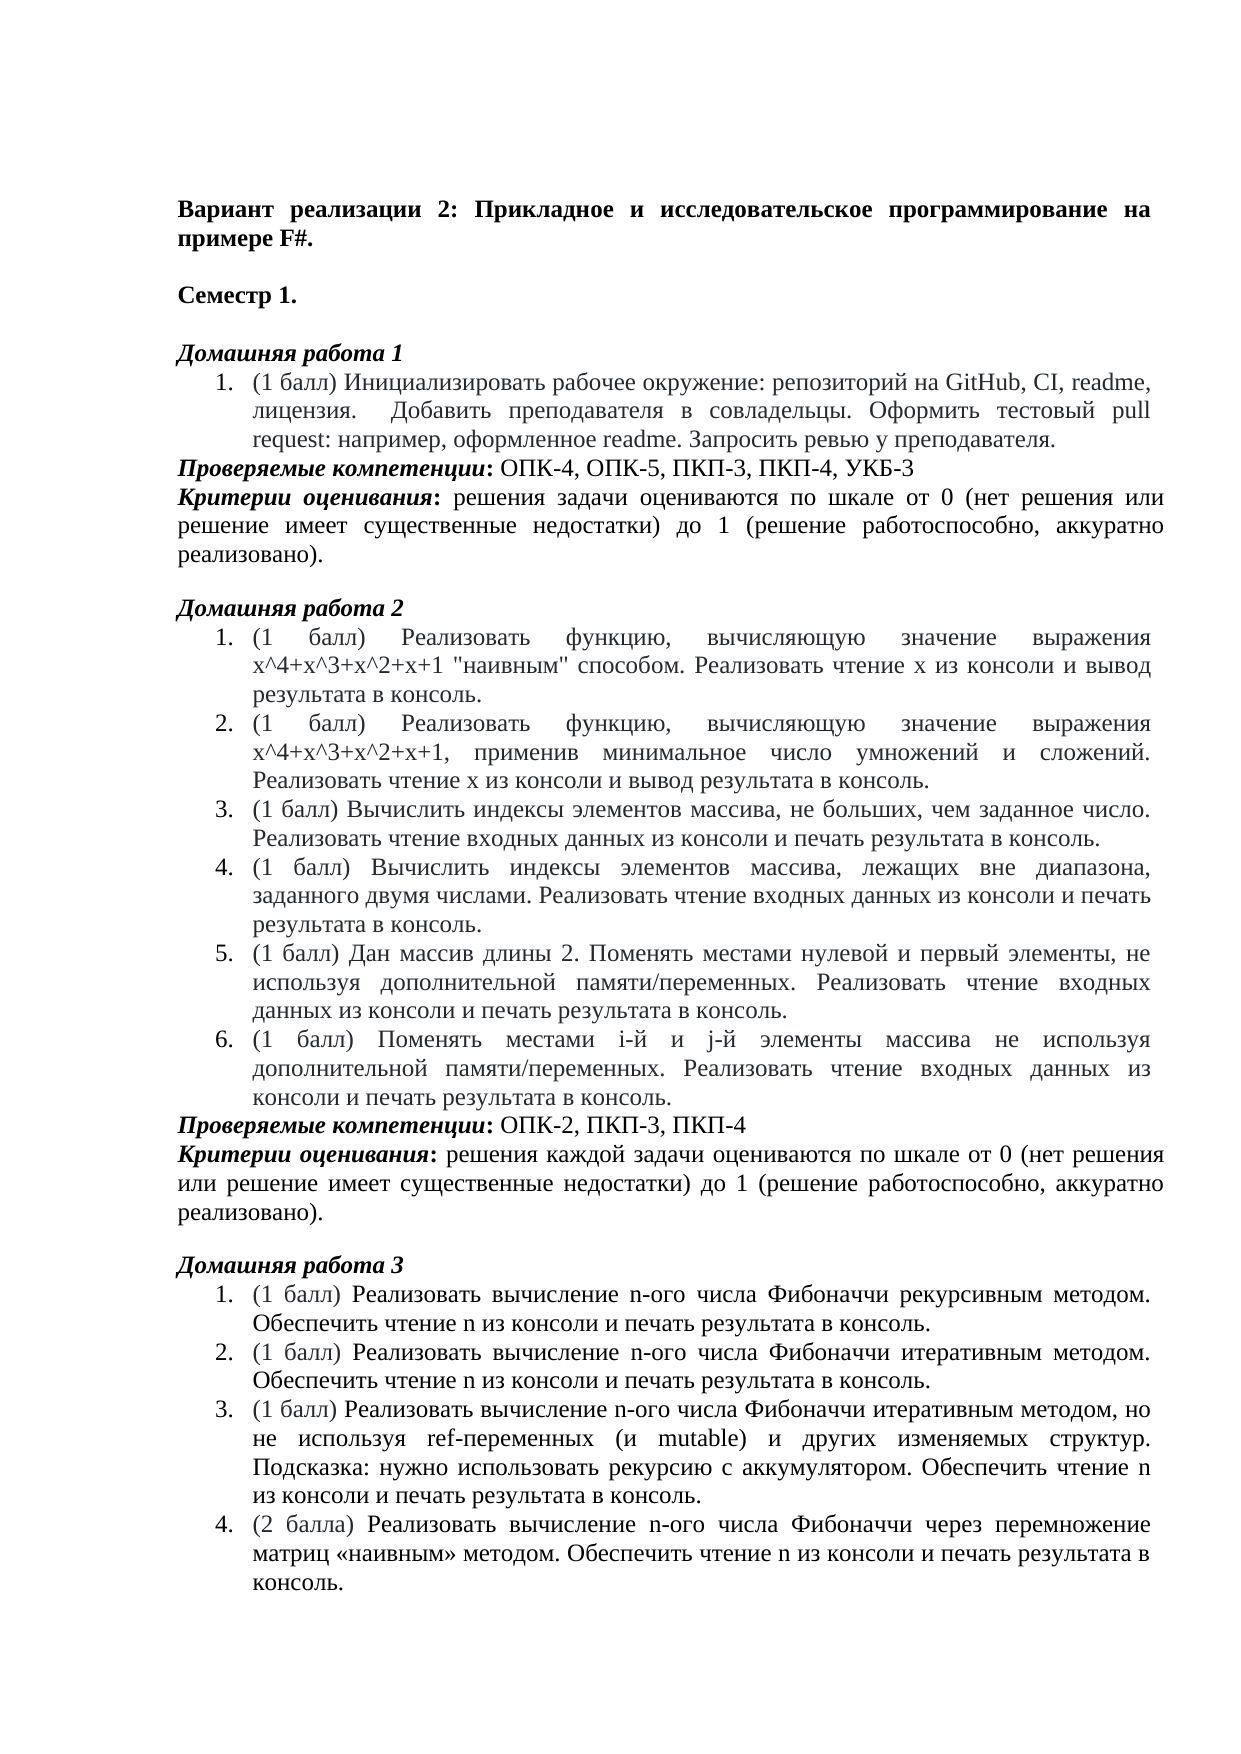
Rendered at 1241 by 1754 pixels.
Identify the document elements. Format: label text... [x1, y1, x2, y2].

list (1 балл) Инициализировать рабочее окружение: репозиторий на GitHub, CI, readme, лицензия. Добавить преподавателя в совладельцы. Оформить тестовый pull request: например, оформленное readme. Запросить ревью у преподавателя. [215, 367, 1152, 453]
text Критерии оценивания: решения задачи оцениваются по шкале от 0 (нет решения или решение имеет существенные недостатки) до 1 (решение работоспособно, аккуратно реализовано). [177, 482, 1165, 568]
list (1 балл) Реализовать функцию, вычисляющую значение выражения x^4+x^3+x^2+x+1 "наивным" способом. Реализовать чтение x из консоли и вывод результата в консоль. [215, 622, 1152, 708]
text Проверяемые компетенции: ОПК-4, ОПК-5, ПКП-3, ПКП-4, УКБ-3 [177, 453, 1165, 482]
list (1 балл) Реализовать вычисление n-ого числа Фибоначчи итеративным методом, но не используя ref-переменных (и mutable) и других изменяемых структур. Подсказка: нужно использовать рекурсию с аккумулятором. Обеспечить чтение n из консоли и печать результата в консоль. [215, 1394, 1152, 1509]
list (1 балл) Вычислить индексы элементов массива, не больших, чем заданное число. Реализовать чтение входных данных из консоли и печать результата в консоль. [215, 794, 1152, 852]
text Домашняя работа 2 [177, 593, 1152, 622]
text Проверяемые компетенции: ОПК-2, ПКП-3, ПКП-4 [177, 1110, 1165, 1139]
text Домашняя работа 1 [177, 338, 1152, 367]
text Вариант реализации 2: Прикладное и исследовательское программирование на примере F#. [177, 194, 1152, 252]
list (1 балл) Поменять местами i-й и j-й элементы массива не используя дополнительной памяти/переменных. Реализовать чтение входных данных из консоли и печать результата в консоль. [215, 1024, 1152, 1110]
list (1 балл) Дан массив длины 2. Поменять местами нулевой и первый элементы, не используя дополнительной памяти/переменных. Реализовать чтение входных данных из консоли и печать результата в консоль. [215, 938, 1152, 1024]
list (2 балла) Реализовать вычисление n-ого числа Фибоначчи через перемножение матриц «наивным» методом. Обеспечить чтение n из консоли и печать результата в консоль. [215, 1509, 1152, 1595]
list (1 балл) Вычислить индексы элементов массива, лежащих вне диапазона, заданного двумя числами. Реализовать чтение входных данных из консоли и печать результата в консоль. [215, 852, 1152, 938]
list (1 балл) Реализовать вычисление n-ого числа Фибоначчи итеративным методом. Обеспечить чтение n из консоли и печать результата в консоль. [215, 1337, 1152, 1394]
text Домашняя работа 3 [177, 1250, 1152, 1279]
list (1 балл) Реализовать функцию, вычисляющую значение выражения x^4+x^3+x^2+x+1, применив минимальное число умножений и сложений. Реализовать чтение x из консоли и вывод результата в консоль. [215, 708, 1152, 794]
list (1 балл) Реализовать вычисление n-ого числа Фибоначчи рекурсивным методом. Обеспечить чтение n из консоли и печать результата в консоль. [215, 1279, 1152, 1337]
text Семестр 1. [177, 280, 1152, 309]
text Критерии оценивания: решения каждой задачи оцениваются по шкале от 0 (нет решения или решение имеет существенные недостатки) до 1 (решение работоспособно, аккуратно реализовано). [177, 1139, 1165, 1225]
